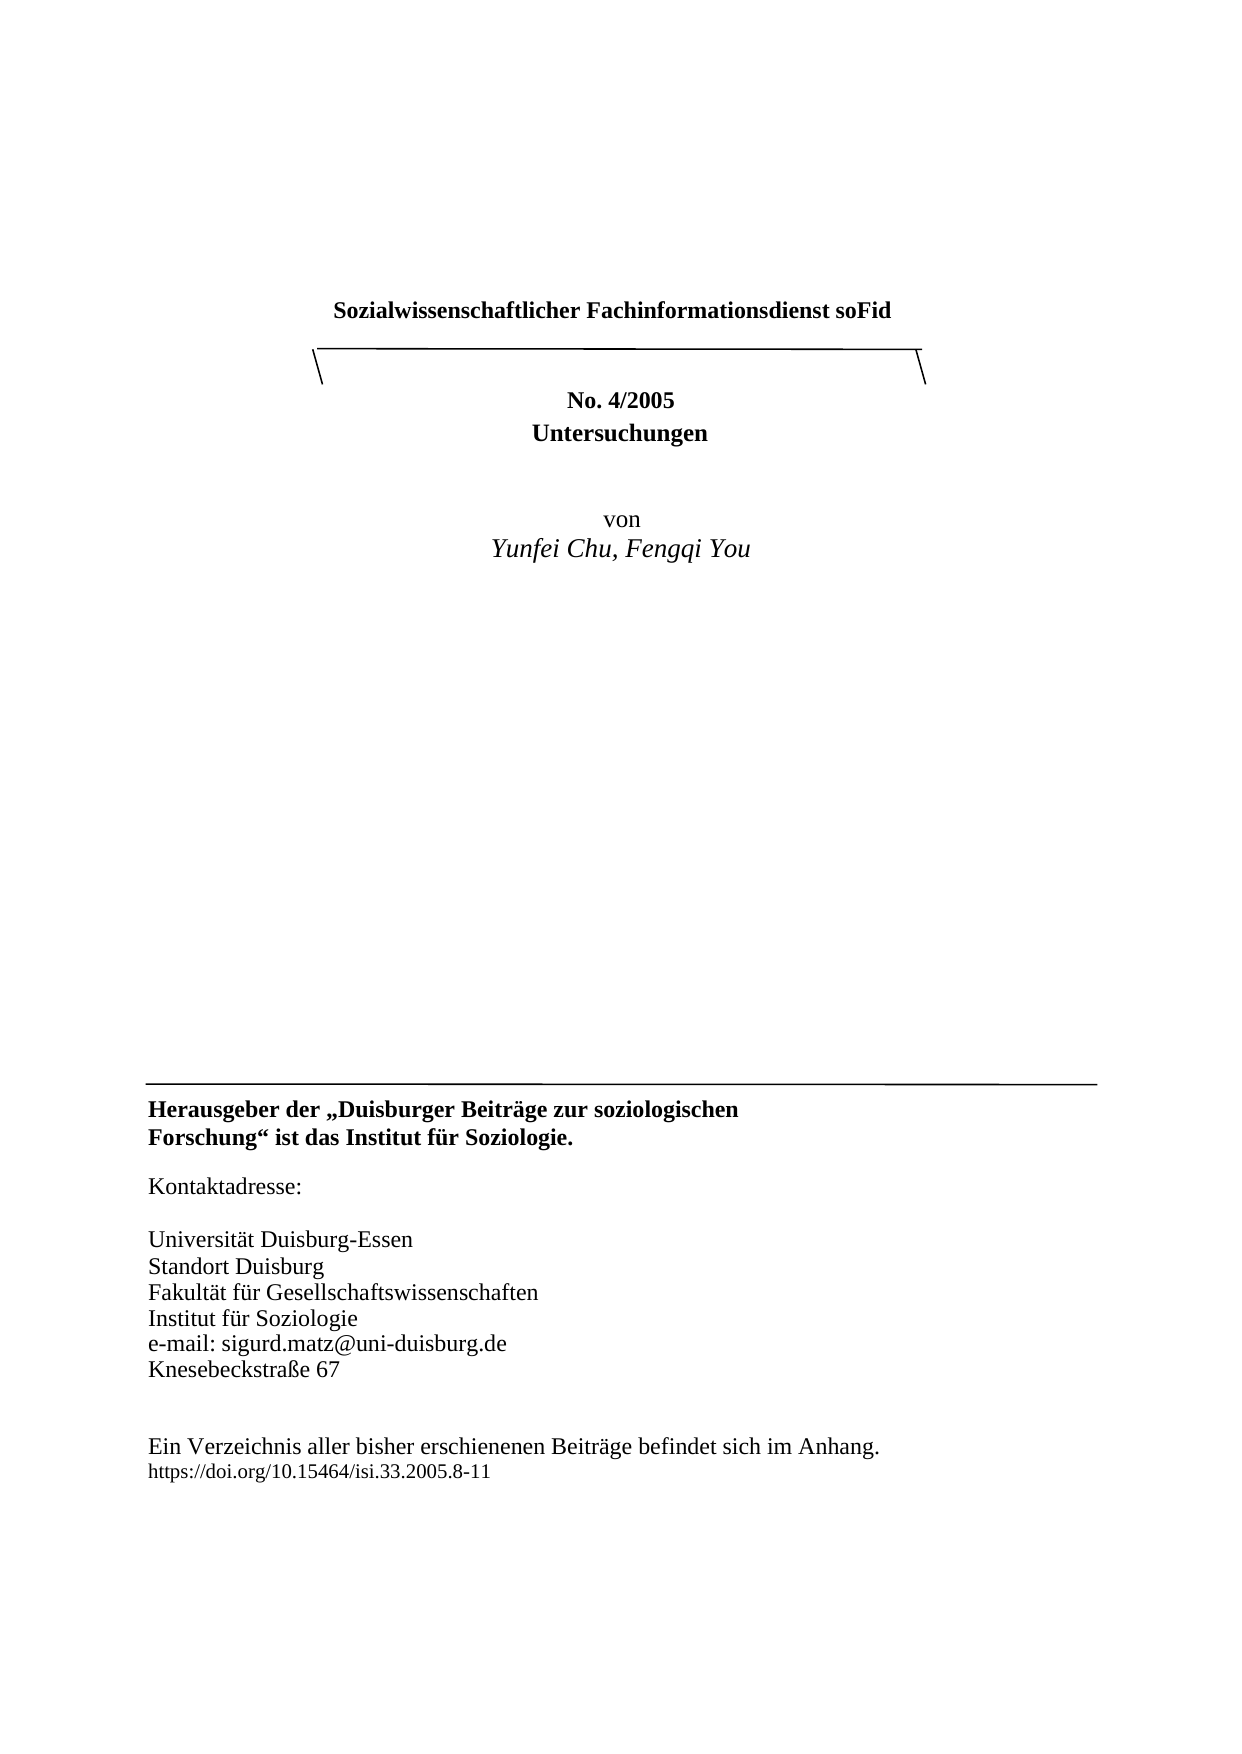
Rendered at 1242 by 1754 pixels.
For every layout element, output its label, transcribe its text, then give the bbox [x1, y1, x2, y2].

text Knesebeckstraße 67 [148, 1357, 443, 1383]
text Ein Verzeichnis aller bisher erschienenen Beiträge befindet sich im Anhang. [148, 1432, 1092, 1459]
text Universität Duisburg-Essen [148, 1225, 1092, 1253]
text Herausgeber der „Duisburger Beiträge zur soziologischen Forschung“ ist das Institut für Soziologie. [148, 1096, 837, 1150]
text Sozialwissenschaftlicher Fachinformationsdienst soFid [148, 297, 1077, 324]
text No. 4/2005 [148, 386, 1094, 414]
text Untersuchungen [148, 418, 1092, 446]
text Institut für Soziologie [148, 1306, 1092, 1332]
text Kontaktadresse: [148, 1172, 1092, 1199]
text von [148, 504, 1096, 533]
text e-mail: sigurd.matz@uni-duisburg.de [148, 1332, 1092, 1357]
text https://doi.org/10.15464/isi.33.2005.8-11 [148, 1459, 1092, 1483]
text Fakultät für Gesellschaftswissenschaften [148, 1280, 1092, 1306]
text Yunfei Chu, Fengqi You [148, 533, 1094, 564]
text Standort Duisburg [148, 1253, 1092, 1280]
